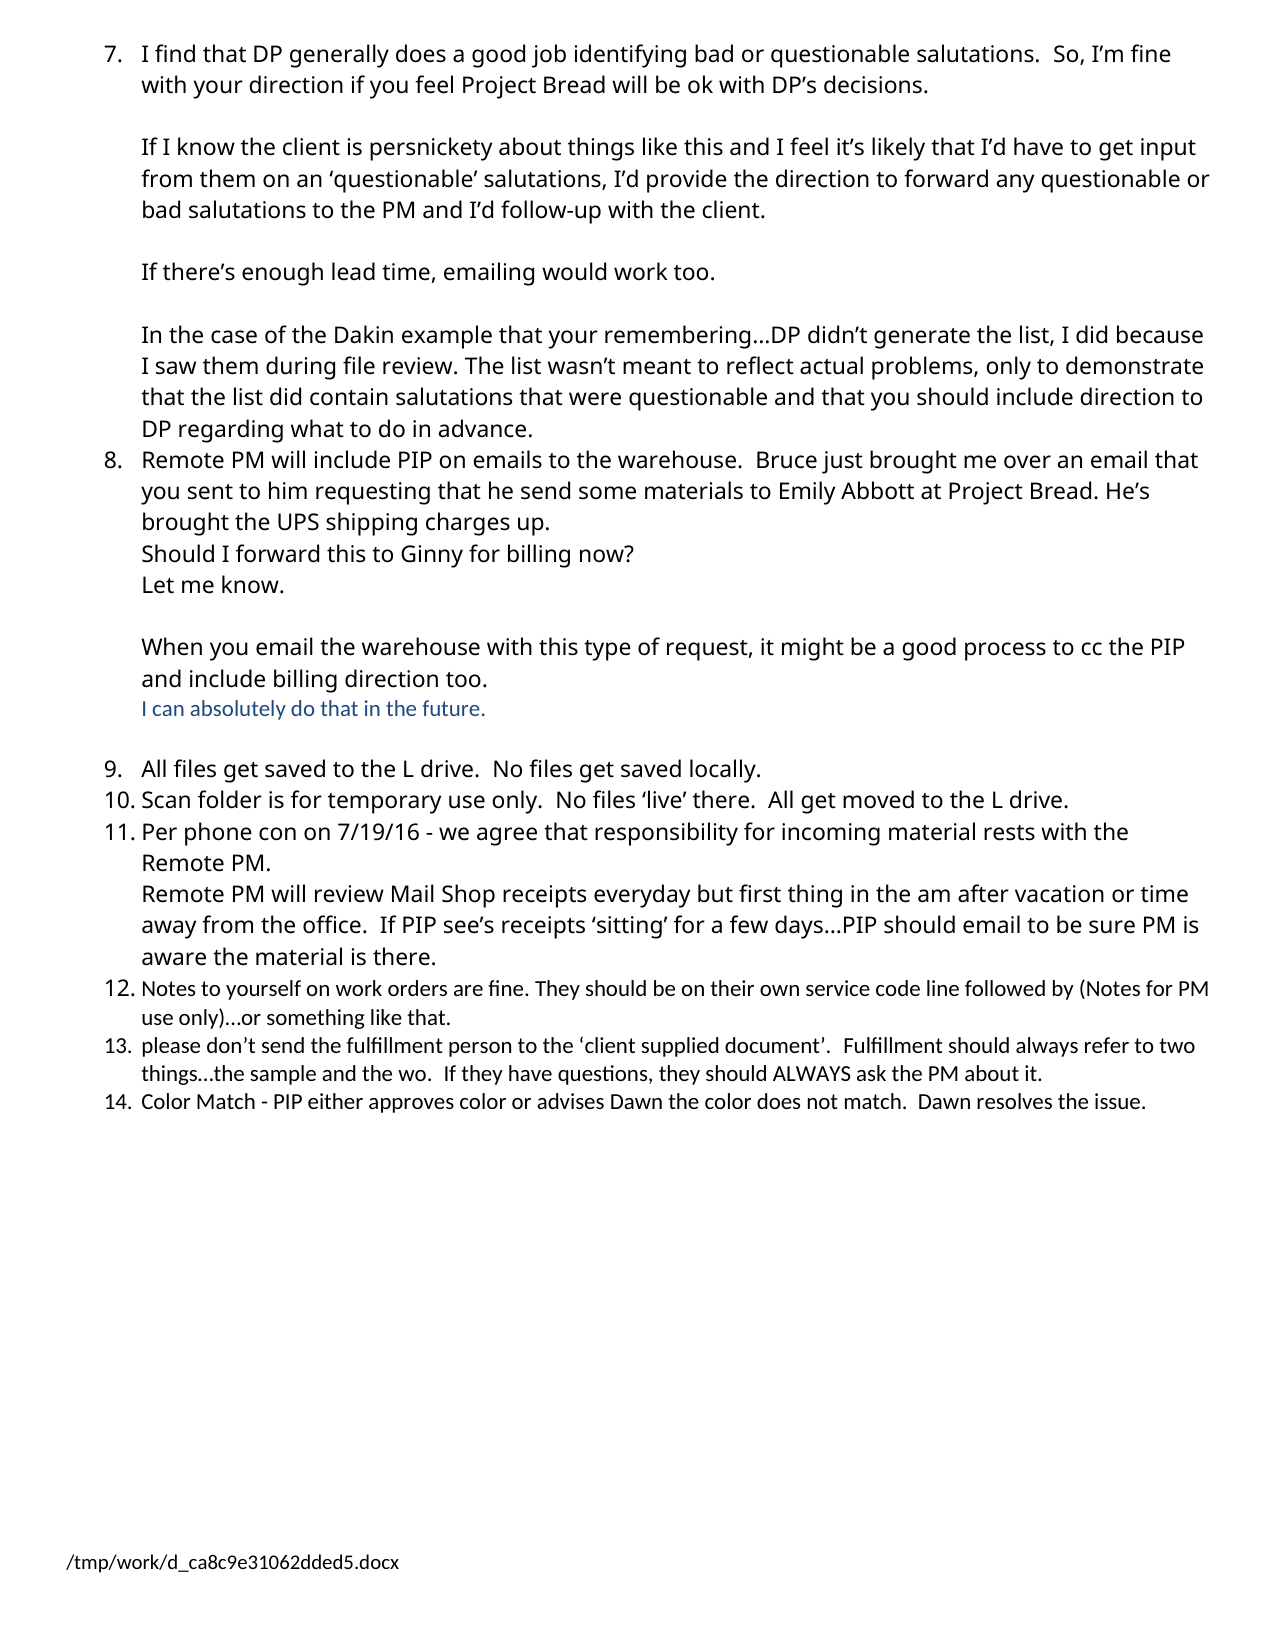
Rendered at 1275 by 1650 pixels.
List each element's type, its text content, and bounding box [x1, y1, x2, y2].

list please don’t send the fulfillment person to the ‘client supplied document’. Fulfillment should always refer to two things…the sample and the wo. If they have questions, they should ALWAYS ask the PM about it. [103, 1031, 1218, 1087]
text Let me know. [66, 569, 1218, 600]
text When you email the warehouse with this type of request, it might be a good process to cc the PIP and include billing direction too. [141, 631, 1218, 694]
list Remote PM will include PIP on emails to the warehouse. Bruce just brought me over an email that you sent to him requesting that he send some materials to Emily Abbott at Project Bread. He’s brought the UPS shipping charges up. [103, 444, 1218, 537]
list Remote PM will review Mail Shop receipts everyday but first thing in the am after vacation or time away from the office. If PIP see’s receipts ‘sitting’ for a few days…PIP should email to be sure PM is aware the material is there. [141, 878, 1218, 972]
list Per phone con on 7/19/16 - we agree that responsibility for incoming material rests with the Remote PM. [103, 816, 1218, 878]
list All files get saved to the L drive. No files get saved locally. [103, 753, 1218, 784]
list Notes to yourself on work orders are fine. They should be on their own service code line followed by (Notes for PM use only)…or something like that. [103, 972, 1218, 1031]
list I find that DP generally does a good job identifying bad or questionable salutations. So, I’m fine with your direction if you feel Project Bread will be ok with DP’s decisions. [103, 37, 1218, 100]
text I can absolutely do that in the future. [66, 694, 1218, 722]
list In the case of the Dakin example that your remembering…DP didn’t generate the list, I did because I saw them during file review. The list wasn’t meant to reflect actual problems, only to demonstrate that the list did contain salutations that were questionable and that you should include direction to DP regarding what to do in advance. [141, 319, 1218, 444]
list If I know the client is persnickety about things like this and I feel it’s likely that I’d have to get input from them on an ‘questionable’ salutations, I’d provide the direction to forward any questionable or bad salutations to the PM and I’d follow-up with the client. [141, 131, 1218, 225]
list Scan folder is for temporary use only. No files ‘live’ there. All get moved to the L drive. [103, 784, 1218, 816]
list Color Match - PIP either approves color or advises Dawn the color does not match. Dawn resolves the issue. [103, 1087, 1218, 1115]
text Should I forward this to Ginny for billing now? [66, 537, 1218, 569]
list If there’s enough lead time, emailing would work too. [141, 256, 1218, 287]
